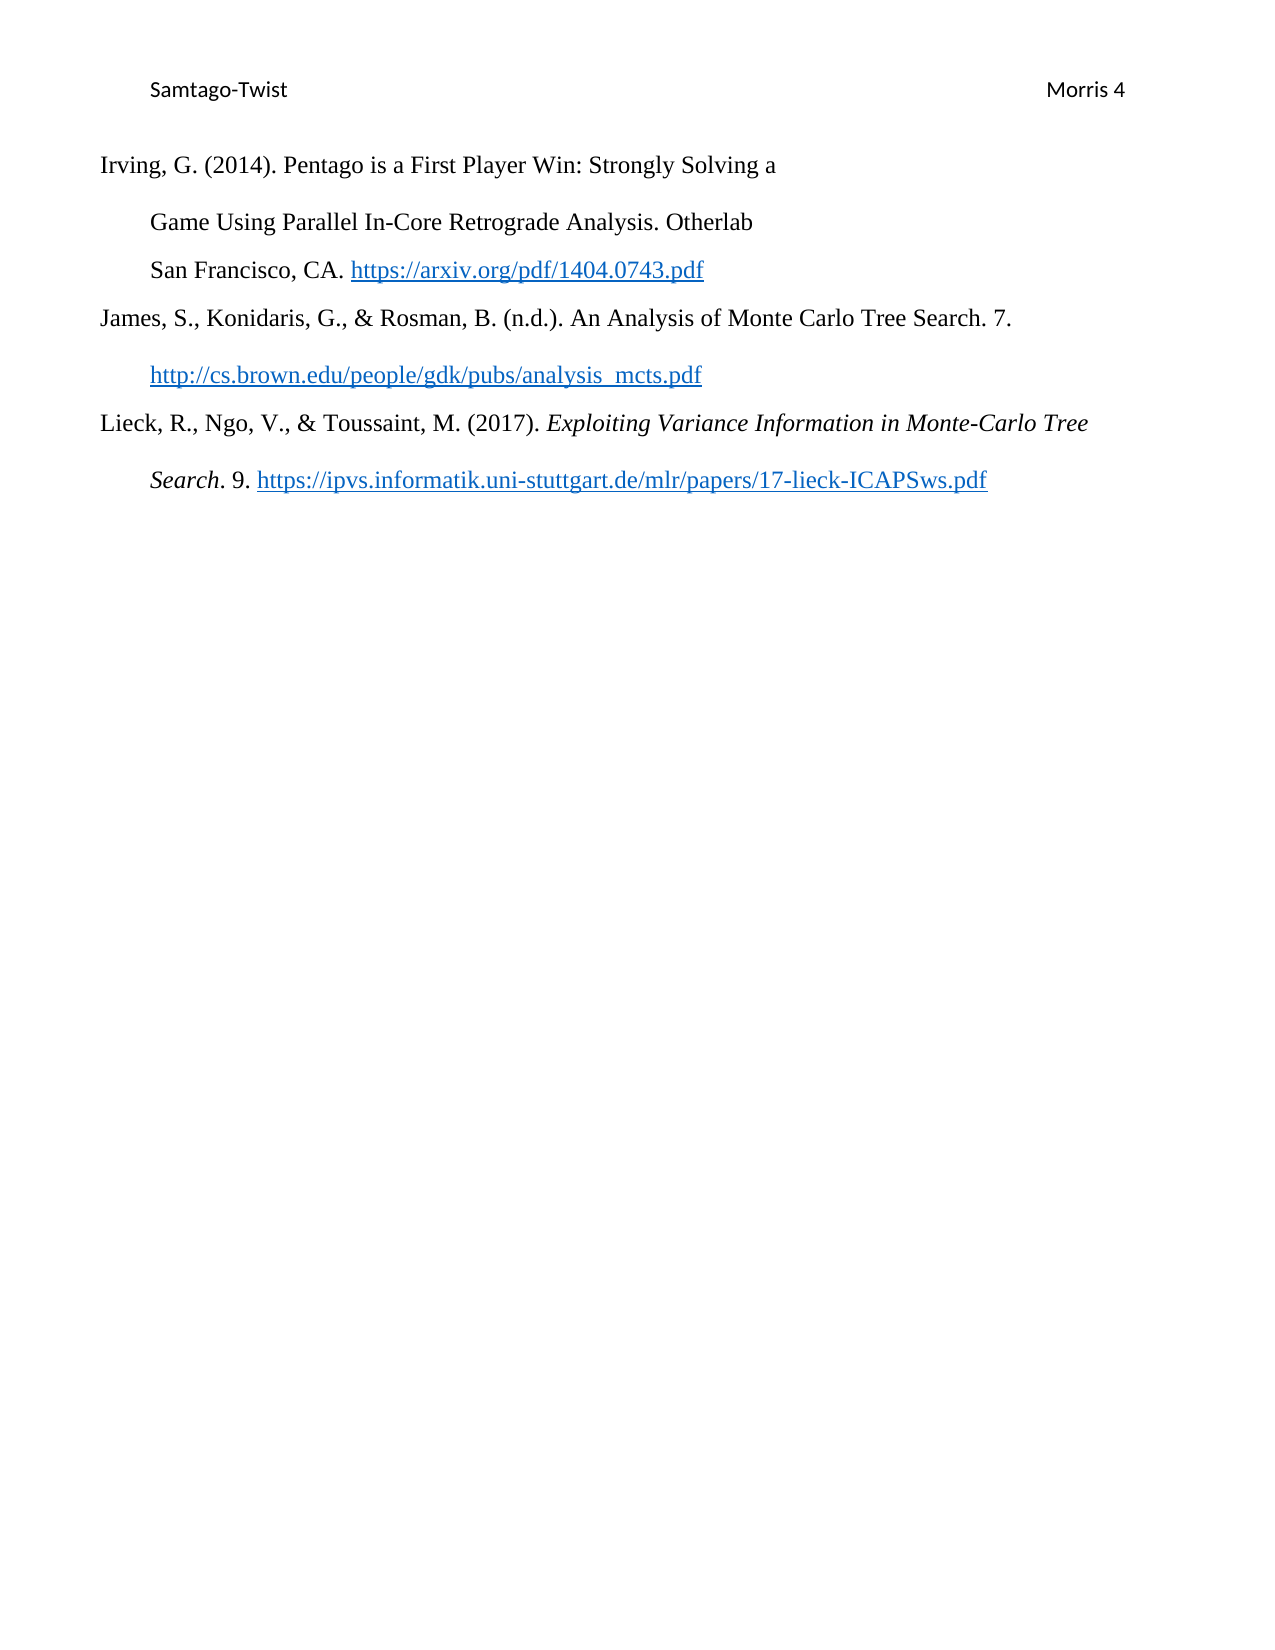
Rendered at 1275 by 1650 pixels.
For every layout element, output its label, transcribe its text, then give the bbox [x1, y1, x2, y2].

text Lieck, R., Ngo, V., & Toussaint, M. (2017). Exploiting Variance Information in Monte-Carlo Tree Search. 9. https://ipvs.informatik.uni-stuttgart.de/mlr/papers/17-lieck-ICAPSws.pdf [100, 408, 1125, 494]
text http://cs.brown.edu/people/gdk/pubs/analysis_mcts.pdf [150, 360, 1125, 389]
text San Francisco, CA. https://arxiv.org/pdf/1404.0743.pdf [150, 255, 1125, 284]
text Game Using Parallel In-Core Retrograde Analysis. Otherlab [150, 207, 1125, 236]
text Irving, G. (2014). Pentago is a First Player Win: Strongly Solving a [100, 150, 1125, 179]
text James, S., Konidaris, G., & Rosman, B. (n.d.). An Analysis of Monte Carlo Tree Search. 7. [100, 303, 1125, 332]
